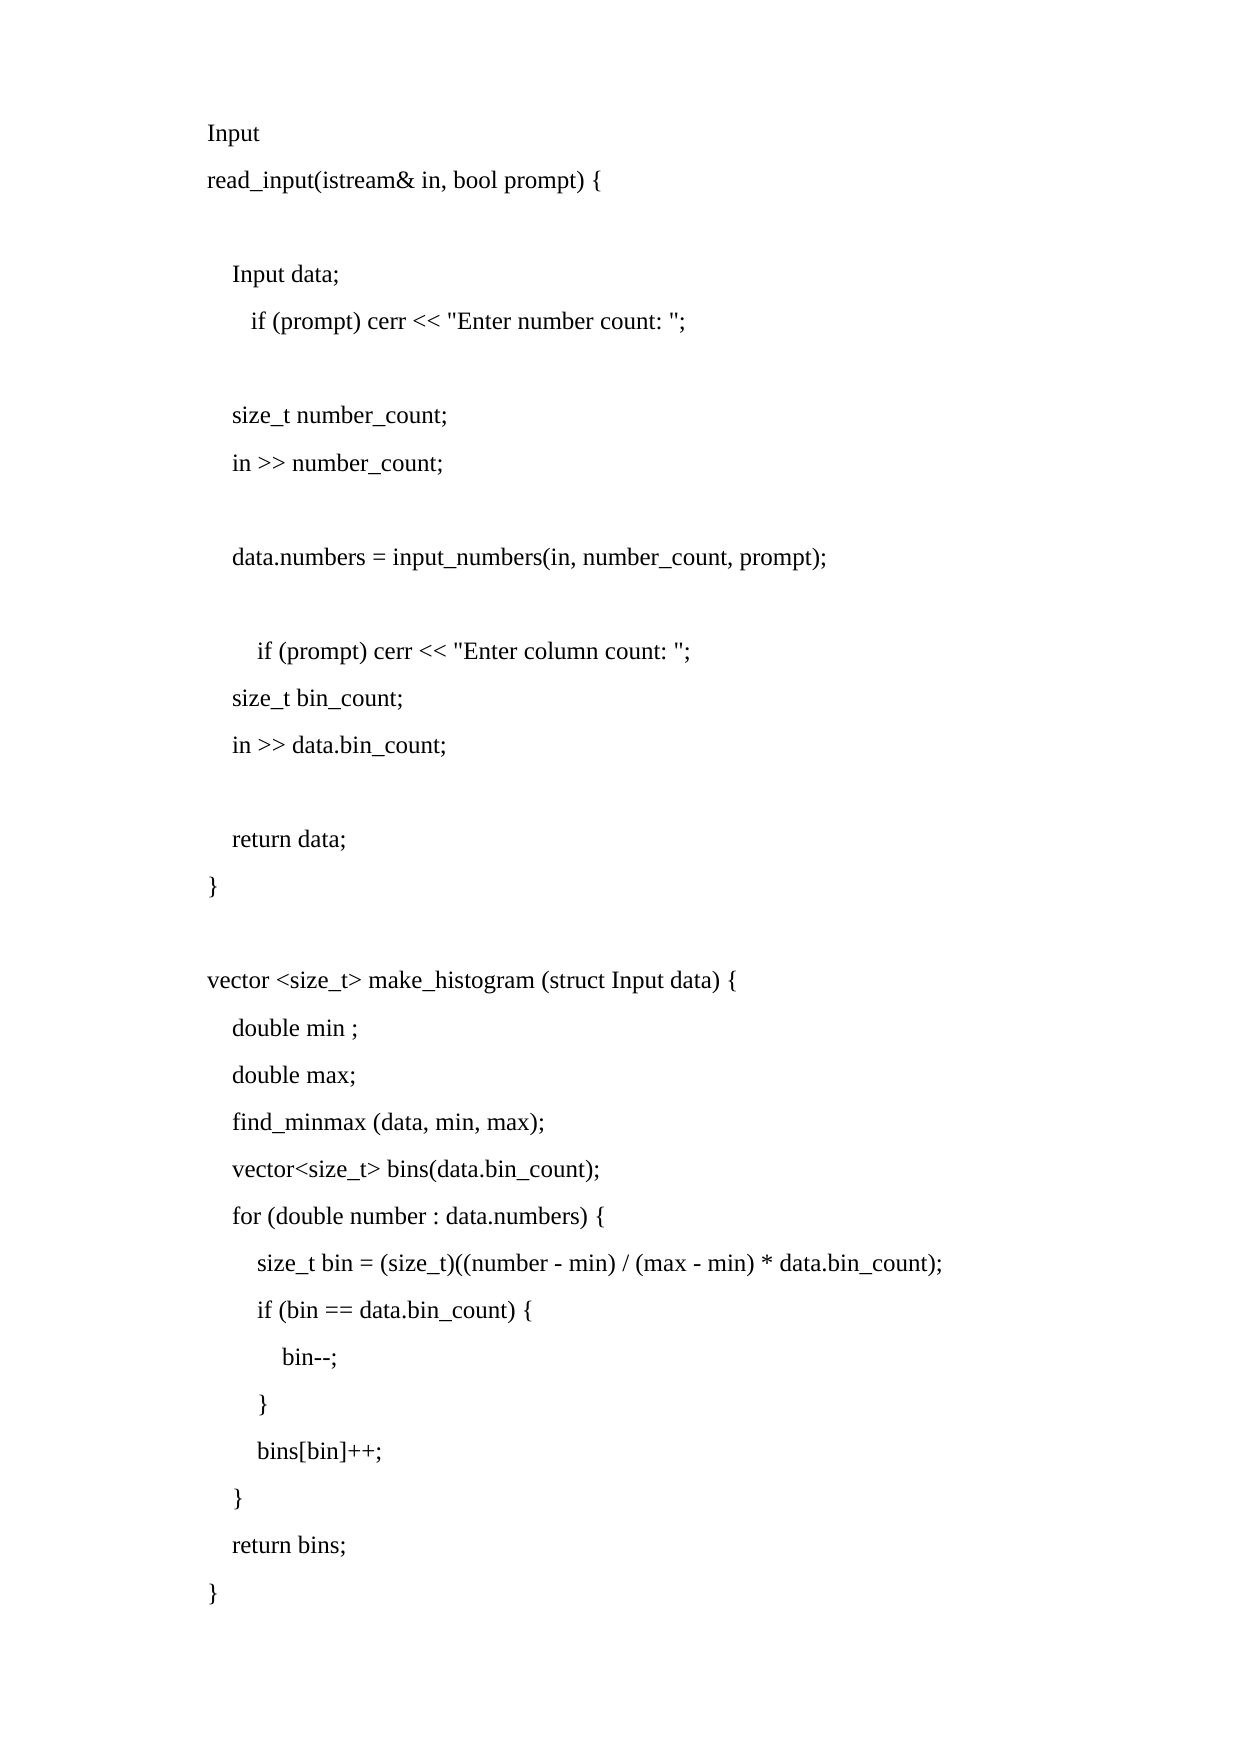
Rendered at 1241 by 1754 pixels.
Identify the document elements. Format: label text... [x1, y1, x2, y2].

text vector <size_t> make_histogram (struct Input data) { [177, 966, 1152, 994]
text } [177, 1389, 1152, 1418]
text Input data; [177, 259, 1152, 288]
text in >> number_count; [177, 448, 1152, 476]
text in >> data.bin_count; [177, 730, 1152, 759]
text bin--; [177, 1342, 1152, 1371]
text } [177, 1578, 1152, 1606]
text return data; [177, 824, 1152, 853]
text data.numbers = input_numbers(in, number_count, prompt); [177, 542, 1152, 571]
text } [177, 871, 1152, 900]
text size_t bin_count; [177, 683, 1152, 712]
text find_minmax (data, min, max); [177, 1107, 1152, 1136]
text vector<size_t> bins(data.bin_count); [177, 1154, 1152, 1183]
text bins[bin]++; [177, 1436, 1152, 1465]
text Input [177, 118, 1152, 147]
text for (double number : data.numbers) { [177, 1201, 1152, 1230]
text read_input(istream& in, bool prompt) { [177, 165, 1152, 194]
text size_t number_count; [177, 401, 1152, 429]
text if (prompt) cerr << "Enter number count: "; [177, 306, 1152, 335]
text } [177, 1483, 1152, 1512]
text double max; [177, 1060, 1152, 1088]
text if (bin == data.bin_count) { [177, 1295, 1152, 1324]
text size_t bin = (size_t)((number - min) / (max - min) * data.bin_count); [177, 1248, 1152, 1277]
text return bins; [177, 1531, 1152, 1559]
text double min ; [177, 1013, 1152, 1041]
text if (prompt) cerr << "Enter column count: "; [177, 636, 1152, 665]
